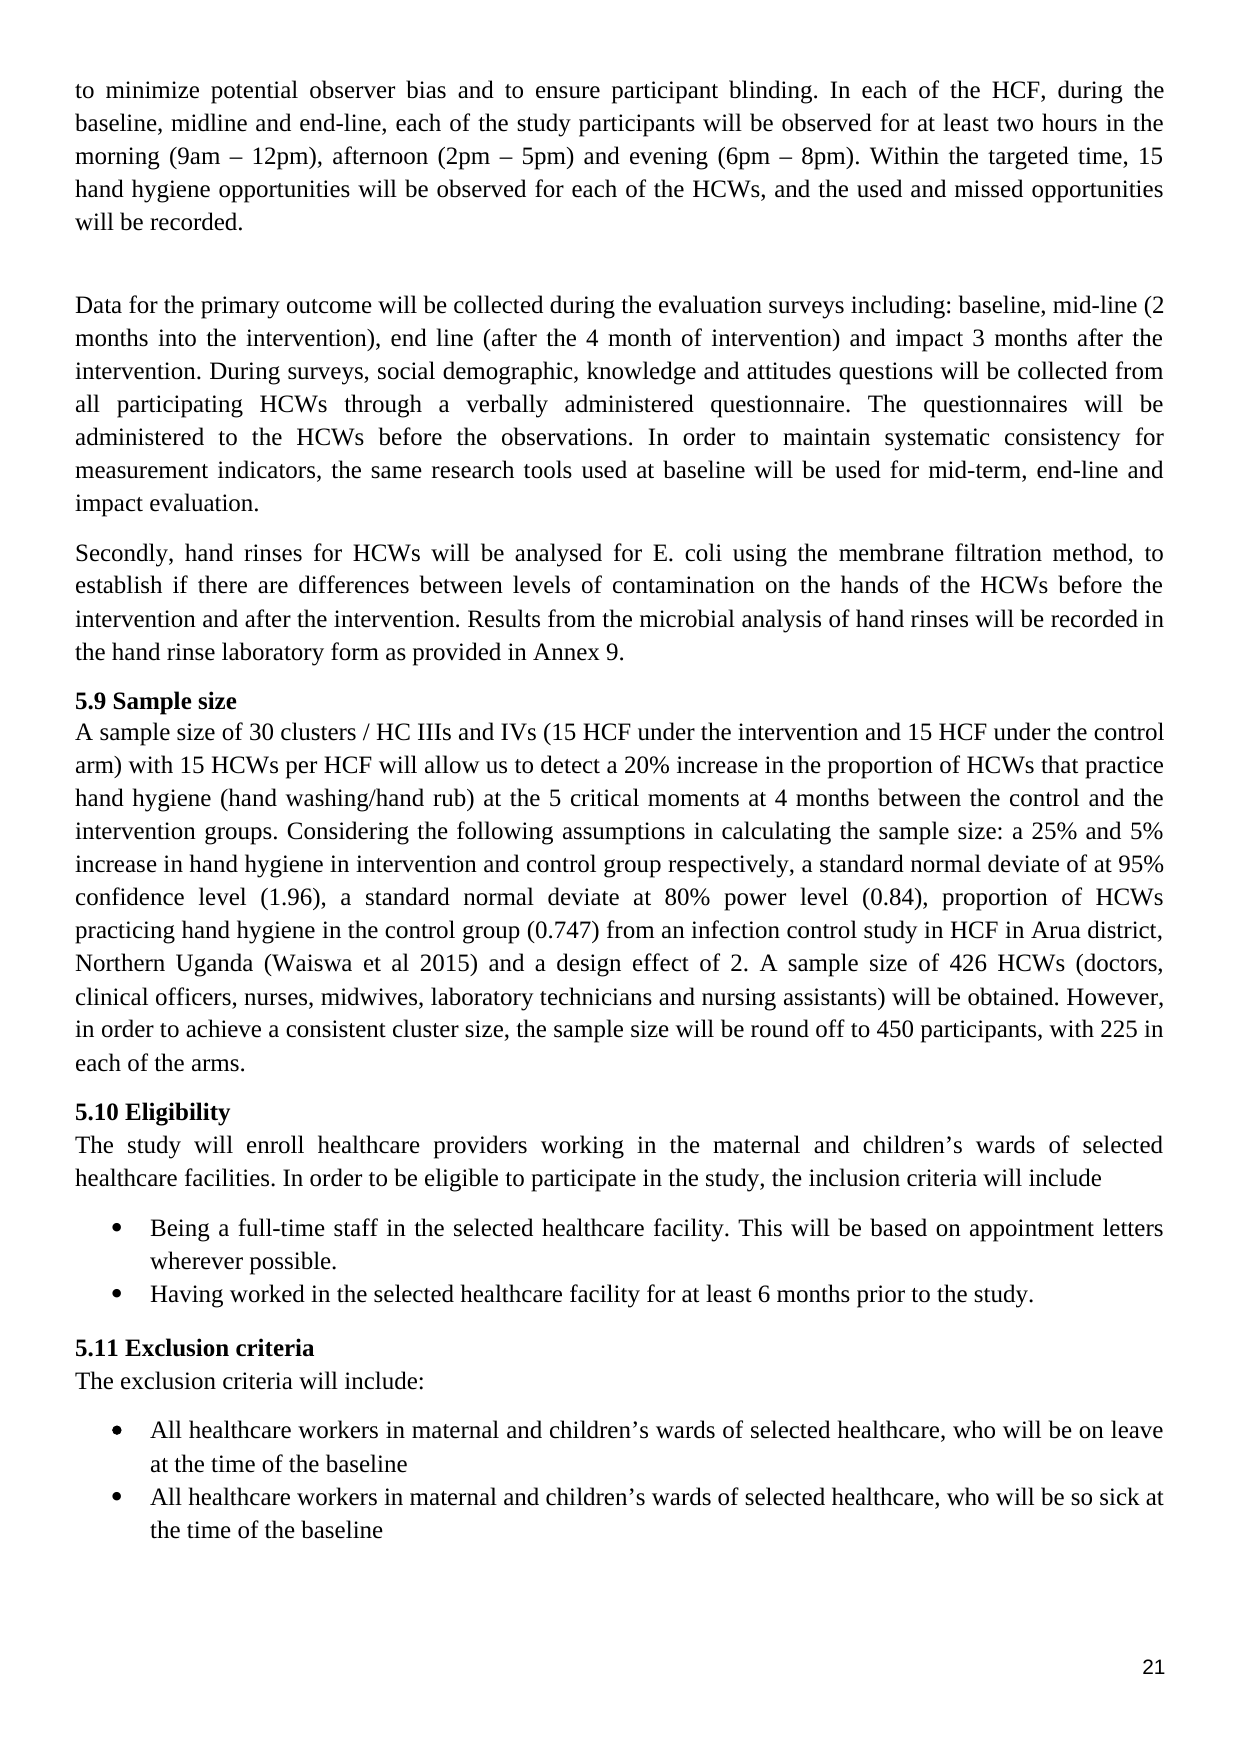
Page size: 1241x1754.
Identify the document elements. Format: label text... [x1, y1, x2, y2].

list Being a full-time staff in the selected healthcare facility. This will be based on appointment letters wherever possible. [112, 1213, 1165, 1275]
list Having worked in the selected healthcare facility for at least 6 months prior to the study. [112, 1279, 1165, 1308]
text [75, 75, 1165, 236]
subtitle 5.9 Sample size [75, 686, 1165, 715]
list All healthcare workers in maternal and children’s wards of selected healthcare, who will be so sick at the time of the baseline [112, 1482, 1165, 1543]
list All healthcare workers in maternal and children’s wards of selected healthcare, who will be on leave at the time of the baseline [112, 1416, 1165, 1477]
subtitle 5.10 Eligibility [75, 1097, 1165, 1126]
text The study will enroll healthcare providers working in the maternal and children’s wards of selected healthcare facilities. In order to be eligible to participate in the study, the inclusion criteria will include [75, 1130, 1165, 1192]
text A sample size of 30 clusters / HC IIIs and IVs (15 HCF under the intervention and 15 HCF under the control arm) with 15 HCWs per HCF will allow us to detect a 20% increase in the proportion of HCWs that practice hand hygiene (hand washing/hand rub) at the 5 critical moments at 4 months between the control and the intervention groups. Considering the following assumptions in calculating the sample size: a 25% and 5% increase in hand hygiene in intervention and control group respectively, a standard normal deviate of at 95% confidence level (1.96), a standard normal deviate at 80% power level (0.84), proportion of HCWs practicing hand hygiene in the control group (0.747) from an infection control study in HCF in Arua district, Northern Uganda (Waiswa et al 2015) and a design effect of 2. A sample size of 426 HCWs (doctors, clinical officers, nurses, midwives, laboratory technicians and nursing assistants) will be obtained. However, in order to achieve a consistent cluster size, the sample size will be round off to 450 participants, with 225 in each of the arms. [75, 717, 1165, 1076]
subtitle 5.11 Exclusion criteria [75, 1333, 1165, 1362]
text Secondly, hand rinses for HCWs will be analysed for E. coli using the membrane filtration method, to establish if there are differences between levels of contamination on the hands of the HCWs before the intervention and after the intervention. Results from the microbial analysis of hand rinses will be recorded in the hand rinse laboratory form as provided in Annex 9. [75, 538, 1165, 665]
text Data for the primary outcome will be collected during the evaluation surveys including: baseline, mid-line (2 months into the intervention), end line (after the 4 month of intervention) and impact 3 months after the intervention. During surveys, social demographic, knowledge and attitudes questions will be collected from all participating HCWs through a verbally administered questionnaire. The questionnaires will be administered to the HCWs before the observations. In order to maintain systematic consistency for measurement indicators, the same research tools used at baseline will be used for mid-term, end-line and impact evaluation. [75, 290, 1165, 517]
text The exclusion criteria will include: [75, 1366, 1165, 1395]
